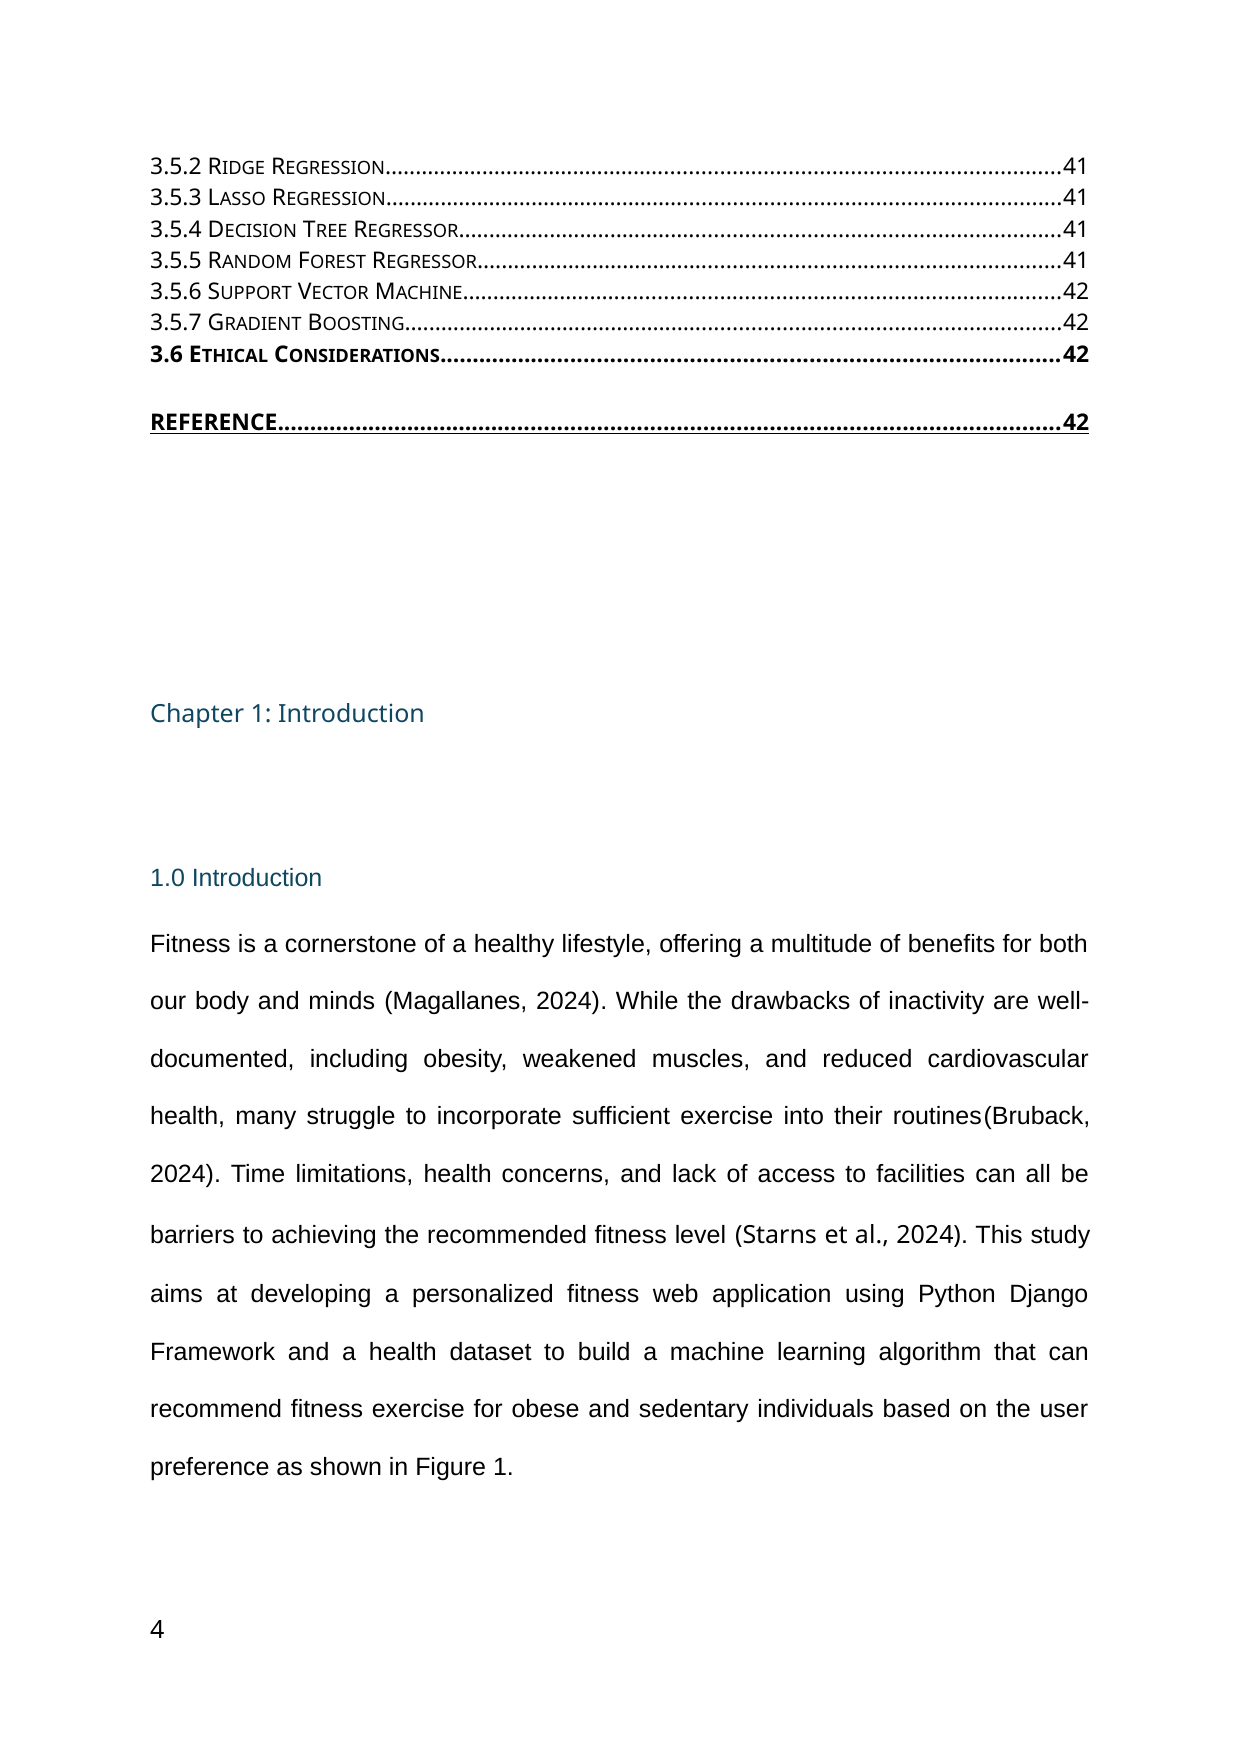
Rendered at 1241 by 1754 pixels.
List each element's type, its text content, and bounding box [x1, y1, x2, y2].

text Fitness is a cornerstone of a healthy lifestyle, offering a multitude of benefits for both our body and minds . While the drawbacks of inactivity are well-documented, including obesity, weakened muscles, and reduced cardiovascular health, many struggle to incorporate sufficient exercise into their routines. Time limitations, health concerns, and lack of access to facilities can all be barriers to achieving the recommended fitness level . This study aims at developing a personalized fitness web application using Python Django Framework and a health dataset to build a machine learning algorithm that can recommend fitness exercise for obese and sedentary individuals based on the user preference as shown in Figure 1. [150, 929, 1090, 1480]
subtitle Chapter 1: Introduction [150, 696, 1090, 730]
subtitle 1.0 Introduction [150, 863, 1090, 892]
